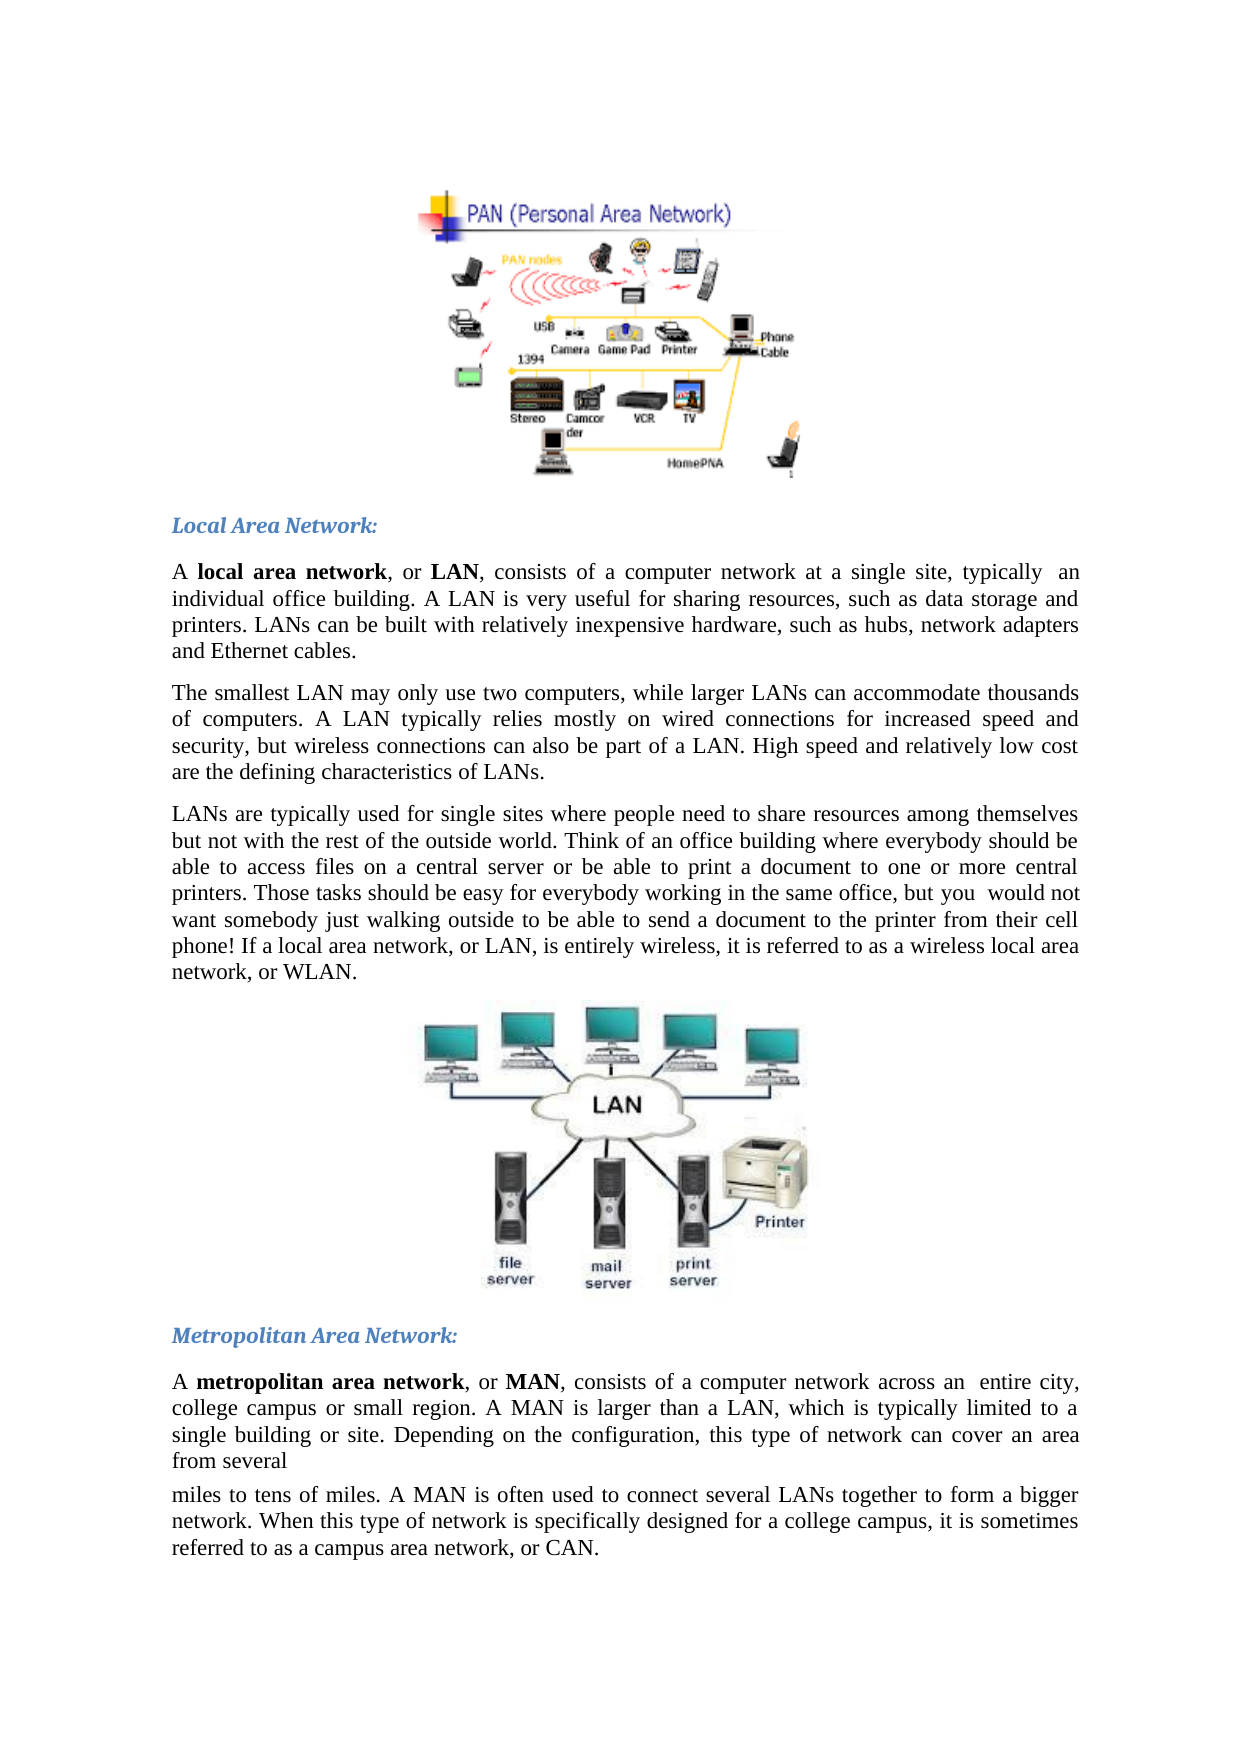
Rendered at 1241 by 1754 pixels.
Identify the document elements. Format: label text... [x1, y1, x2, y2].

text miles to tens of miles. A MAN is often used to connect several LANs together to form a bigger network. When this type of network is specifically designed for a college campus, it is sometimes referred to as a campus area network, or CAN. [172, 1481, 1080, 1560]
text LANs are typically used for single sites where people need to share resources among themselves but not with the rest of the outside world. Think of an office building where everybody should be able to access files on a central server or be able to print a document to one or more central printers. Those tasks should be easy for everybody working in the same office, but you would not want somebody just walking outside to be able to send a document to the printer from their cell phone! If a local area network, or LAN, is entirely wireless, it is referred to as a wireless local area network, or WLAN. [172, 800, 1080, 985]
picture [417, 189, 801, 478]
text A metropolitan area network, or MAN, consists of a computer network across an entire city, college campus or small region. A MAN is larger than a LAN, which is typically limited to a single building or site. Depending on the configuration, this type of network can cover an area from several [172, 1368, 1080, 1473]
text The smallest LAN may only use two computers, while larger LANs can accommodate thousands of computers. A LAN typically relies mostly on wired connections for increased speed and security, but wireless connections can also be part of a LAN. High speed and relatively low cost are the defining characteristics of LANs. [172, 679, 1080, 784]
picture [407, 1000, 820, 1298]
text A local area network, or LAN, consists of a computer network at a single site, typically an individual office building. A LAN is very useful for sharing resources, such as data storage and printers. LANs can be built with relatively inexpensive hardware, such as hubs, network adapters and Ethernet cables. [172, 558, 1080, 664]
subtitle Local Area Network: [172, 513, 1090, 539]
